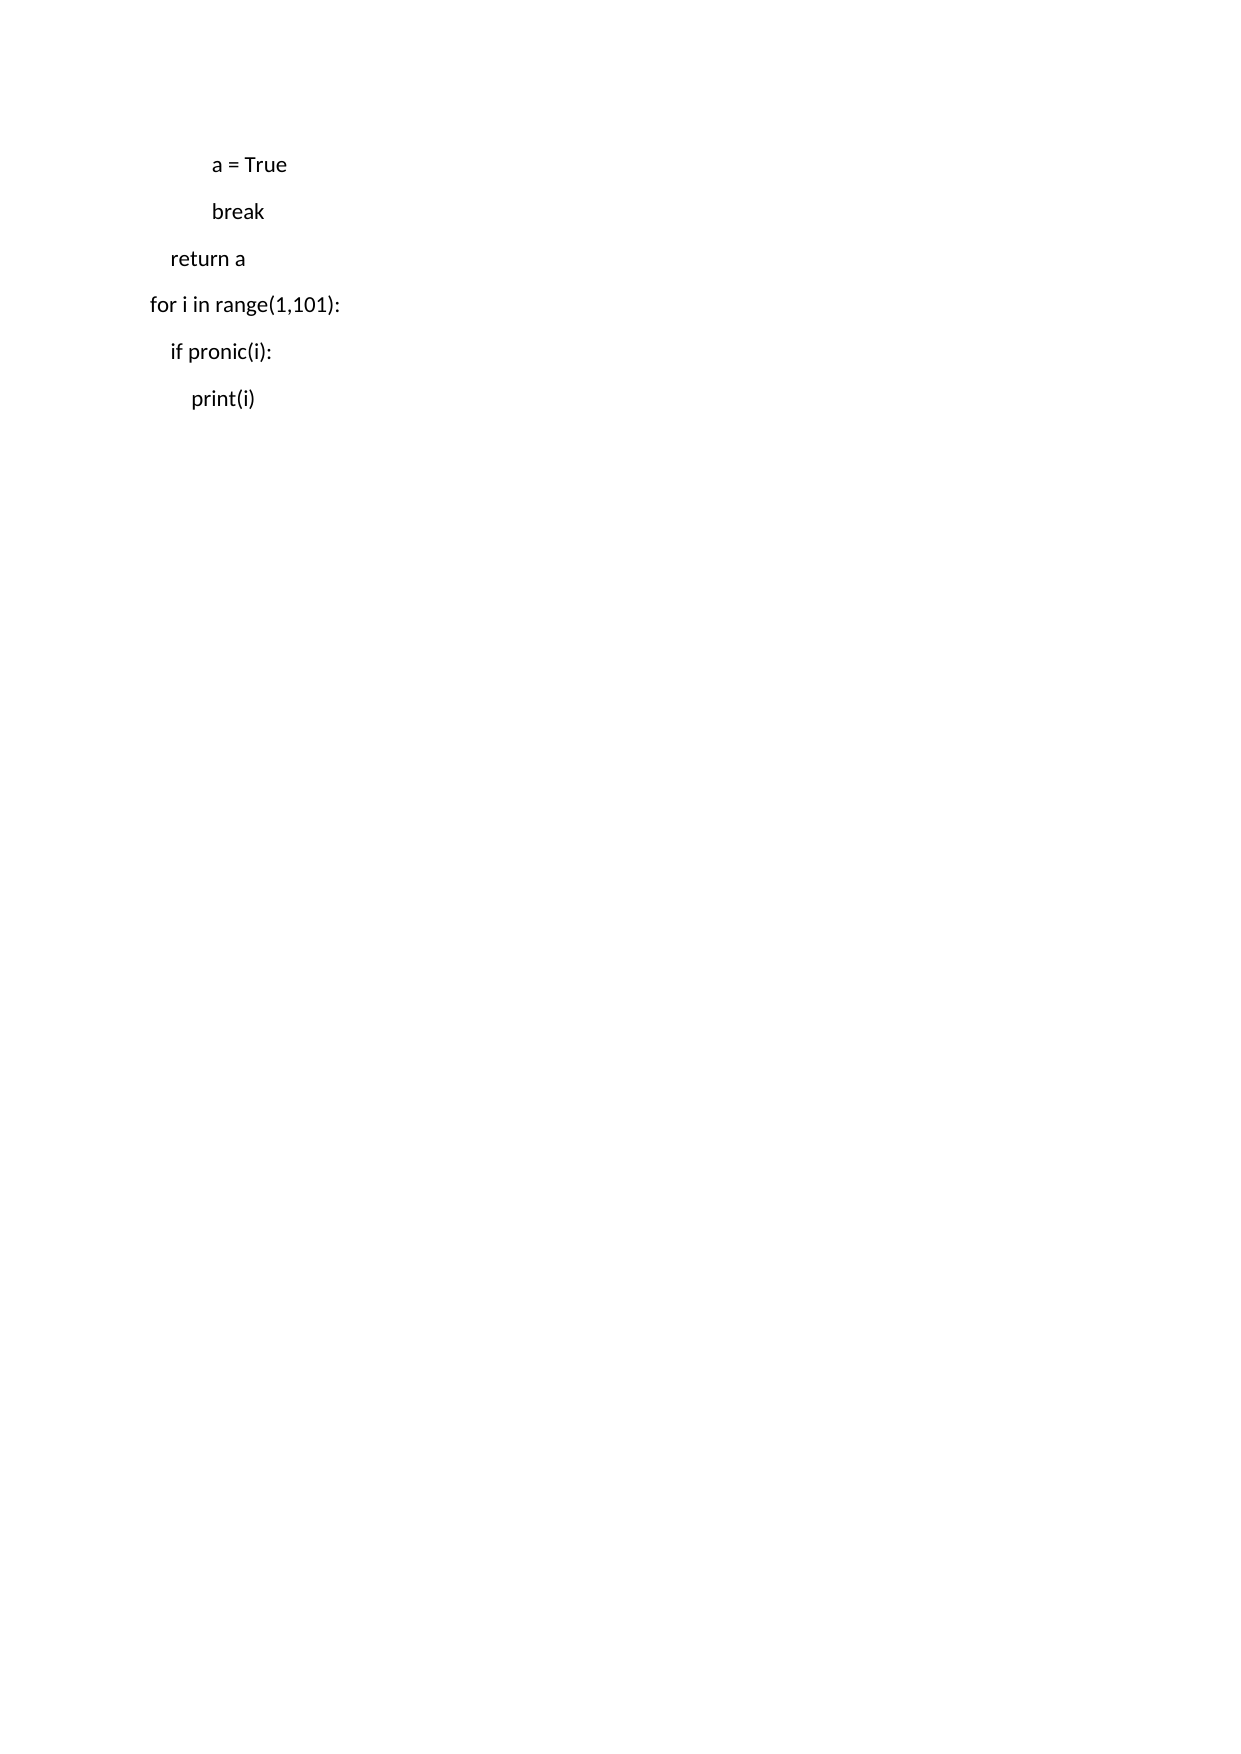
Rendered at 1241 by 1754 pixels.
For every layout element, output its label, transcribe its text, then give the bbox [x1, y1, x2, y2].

text print(i) [150, 384, 1090, 412]
text if pronic(i): [150, 337, 1090, 366]
text return a [150, 244, 1090, 272]
text break [150, 197, 1090, 225]
text a = True [150, 150, 1090, 178]
text for i in range(1,101): [150, 291, 1090, 319]
